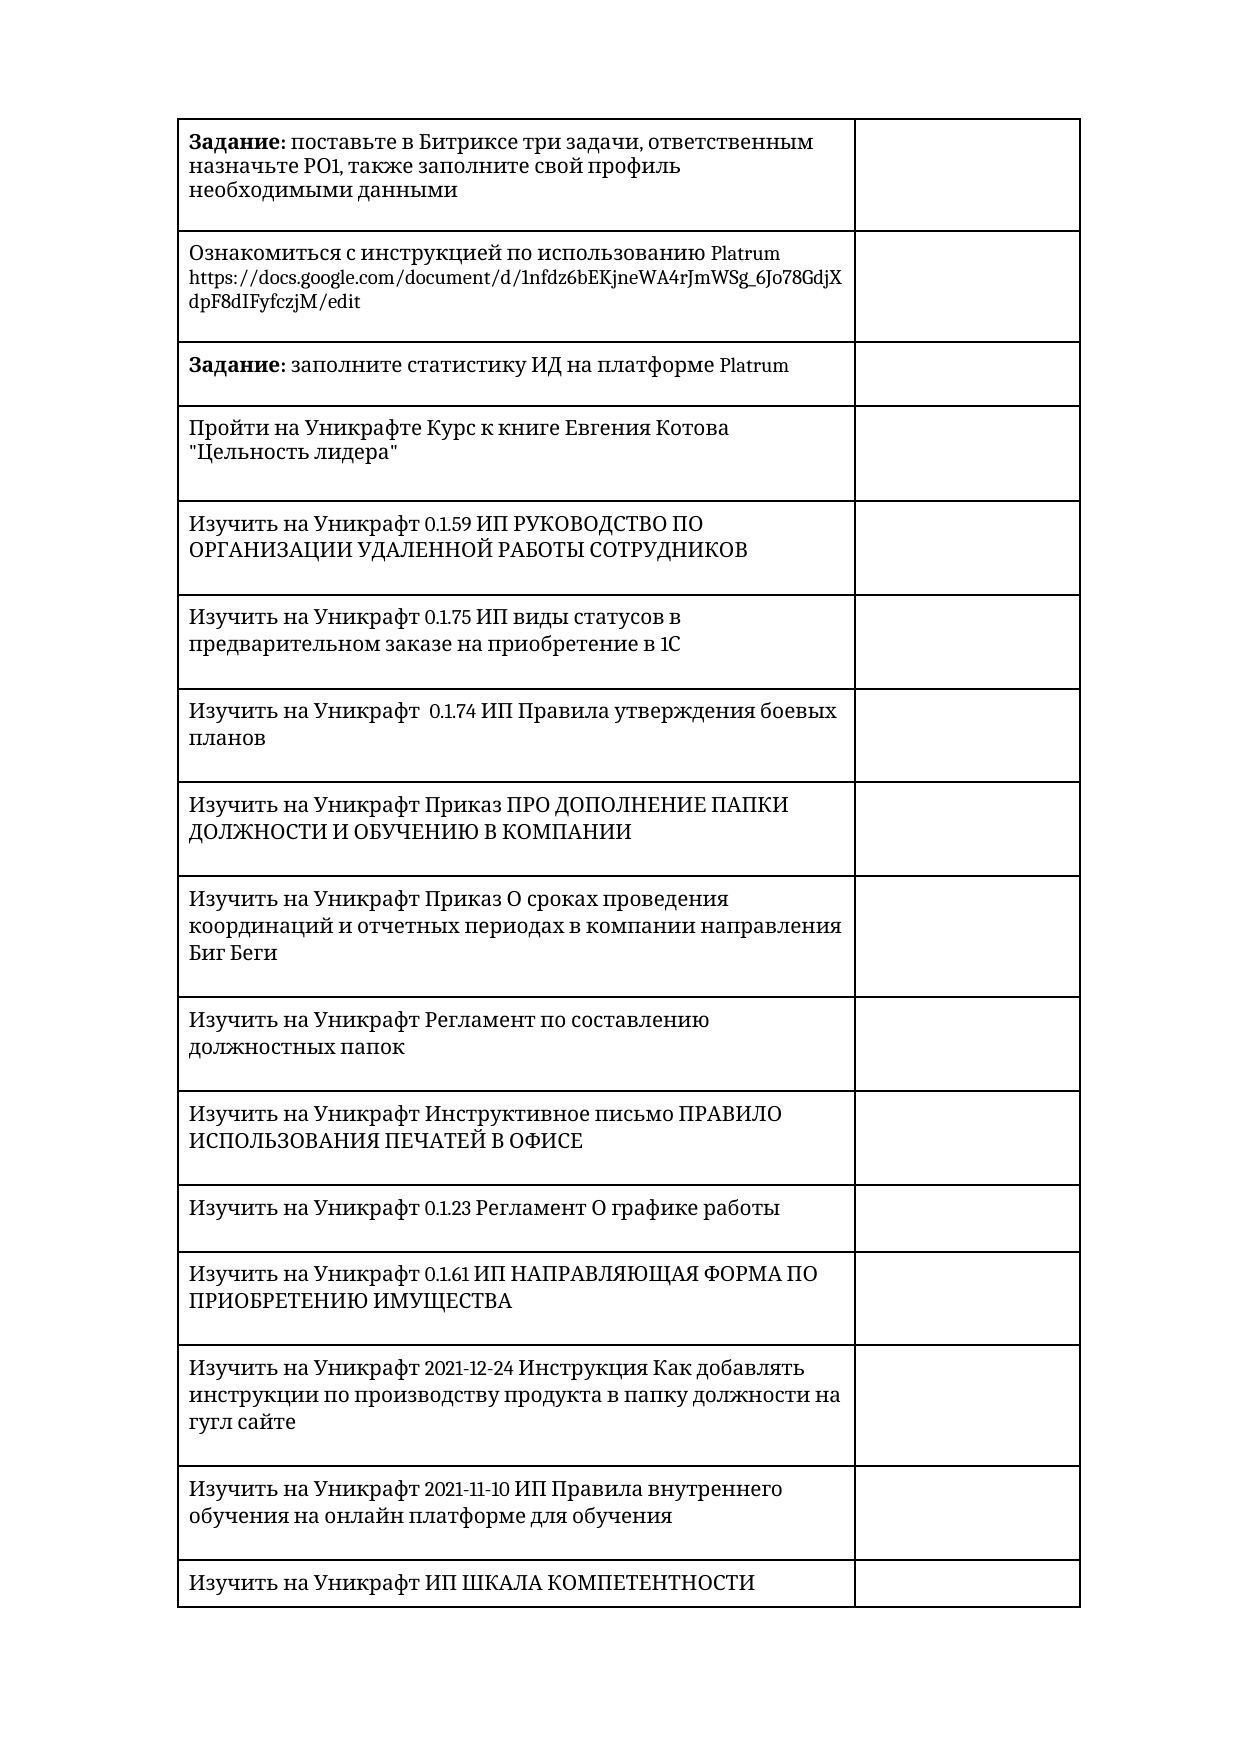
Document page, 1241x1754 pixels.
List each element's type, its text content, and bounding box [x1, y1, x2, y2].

table_cell [856, 232, 1079, 341]
table_cell Изучить на Уникрафт 0.1.59 ИП РУКОВОДСТВО ПО ОРГАНИЗАЦИИ УДАЛЕННОЙ РАБОТЫ СОТРУДНИКОВ [179, 502, 854, 593]
table_cell Изучить на Уникрафт Регламент по составлению должностных папок [179, 998, 854, 1090]
table_cell [856, 690, 1079, 781]
table_cell Изучить на Уникрафт 0.1.74 ИП Правила утверждения боевых планов [179, 690, 854, 781]
table_cell [856, 783, 1079, 875]
table_cell Изучить на Уникрафт 2021-11-10 ИП Правила внутреннего обучения на онлайн платформе для обучения [179, 1467, 854, 1559]
table_cell [856, 877, 1079, 996]
table_cell [856, 1467, 1079, 1559]
table_cell Пройти на Уникрафте Курс к книге Евгения Котова "Цельность лидера" [179, 407, 854, 500]
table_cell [179, 1561, 854, 1606]
table_cell [856, 1561, 1079, 1606]
table_cell Ознакомиться с инструкцией по использованию Platrum https://docs.google.com/document/d/1nfdz6bEKjneWA4rJmWSg_6Jo78GdjXdpF8dIFyfczjM/edit [179, 232, 854, 341]
table_cell Изучить на Уникрафт 0.1.61 ИП НАПРАВЛЯЮЩАЯ ФОРМА ПО ПРИОБРЕТЕНИЮ ИМУЩЕСТВА [179, 1253, 854, 1344]
table_cell [856, 343, 1079, 404]
table_cell [856, 596, 1079, 687]
table_cell [856, 1346, 1079, 1465]
table_cell [856, 998, 1079, 1090]
table_cell [856, 1253, 1079, 1344]
table_cell Изучить на Уникрафт 2021-12-24 Инструкция Как добавлять инструкции по производству продукта в папку должности на гугл сайте [179, 1346, 854, 1465]
table_cell [856, 502, 1079, 593]
table_cell [856, 1186, 1079, 1251]
table_cell Изучить на Уникрафт Приказ О сроках проведения координаций и отчетных периодах в компании направления Биг Беги [179, 877, 854, 996]
table_cell Изучить на Уникрафт Приказ ПРО ДОПОЛНЕНИЕ ПАПКИ ДОЛЖНОСТИ И ОБУЧЕНИЮ В КОМПАНИИ [179, 783, 854, 875]
table_cell [856, 120, 1079, 229]
table_cell [856, 407, 1079, 500]
table_cell Изучить на Уникрафт 0.1.75 ИП виды статусов в предварительном заказе на приобретение в 1С [179, 596, 854, 687]
table_cell Задание: поставьте в Битриксе три задачи, ответственным назначьте РО1, также заполните свой профиль необходимыми данными [179, 120, 854, 229]
table_cell Задание: заполните статистику ИД на платформе Platrum [179, 343, 854, 404]
table_cell Изучить на Уникрафт Инструктивное письмо ПРАВИЛО ИСПОЛЬЗОВАНИЯ ПЕЧАТЕЙ В ОФИСЕ [179, 1092, 854, 1184]
table_cell Изучить на Уникрафт 0.1.23 Регламент О графике работы [179, 1186, 854, 1251]
table_cell [856, 1092, 1079, 1184]
